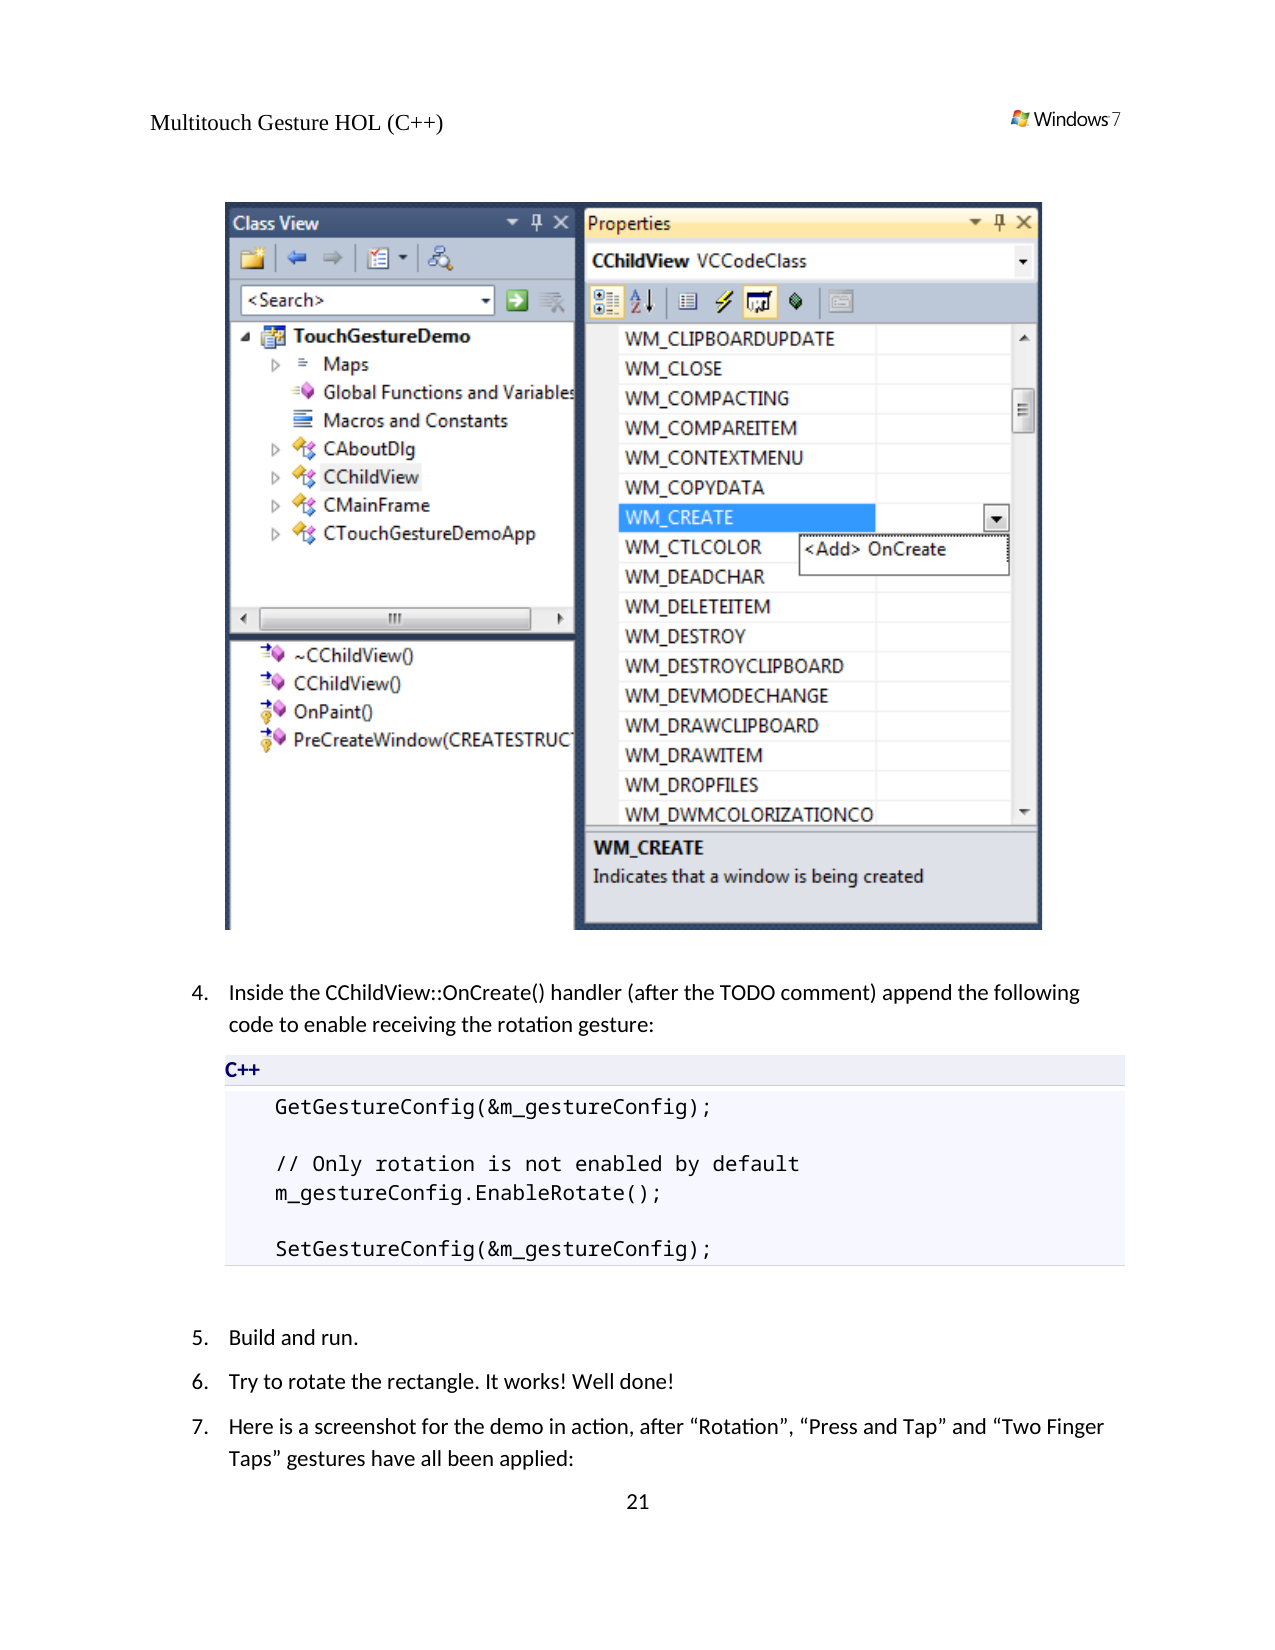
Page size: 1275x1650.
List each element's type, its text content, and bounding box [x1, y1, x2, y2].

text m_gestureConfig.EnableRotate(); [225, 1175, 1125, 1203]
text SetGestureConfig(&m_gestureConfig); [225, 1232, 1125, 1265]
list Here is a screenshot for the demo in action, after “Rotation”, “Press and Tap” and “Two Finger Taps” gestures have all been applied: [191, 1412, 1125, 1472]
list Inside the CChildView::OnCreate() handler (after the TODO comment) append the following code to enable receiving the rotation gesture: [191, 978, 1125, 1038]
picture [1005, 109, 1125, 128]
text // Only rotation is not enabled by default [225, 1147, 1125, 1175]
list Build and run. [191, 1323, 1125, 1351]
list Try to rotate the rectangle. It works! Well done! [191, 1367, 1125, 1395]
text GetGestureConfig(&m_gestureConfig); [225, 1091, 1125, 1118]
text C++ [225, 1055, 1125, 1085]
picture [225, 202, 1043, 930]
